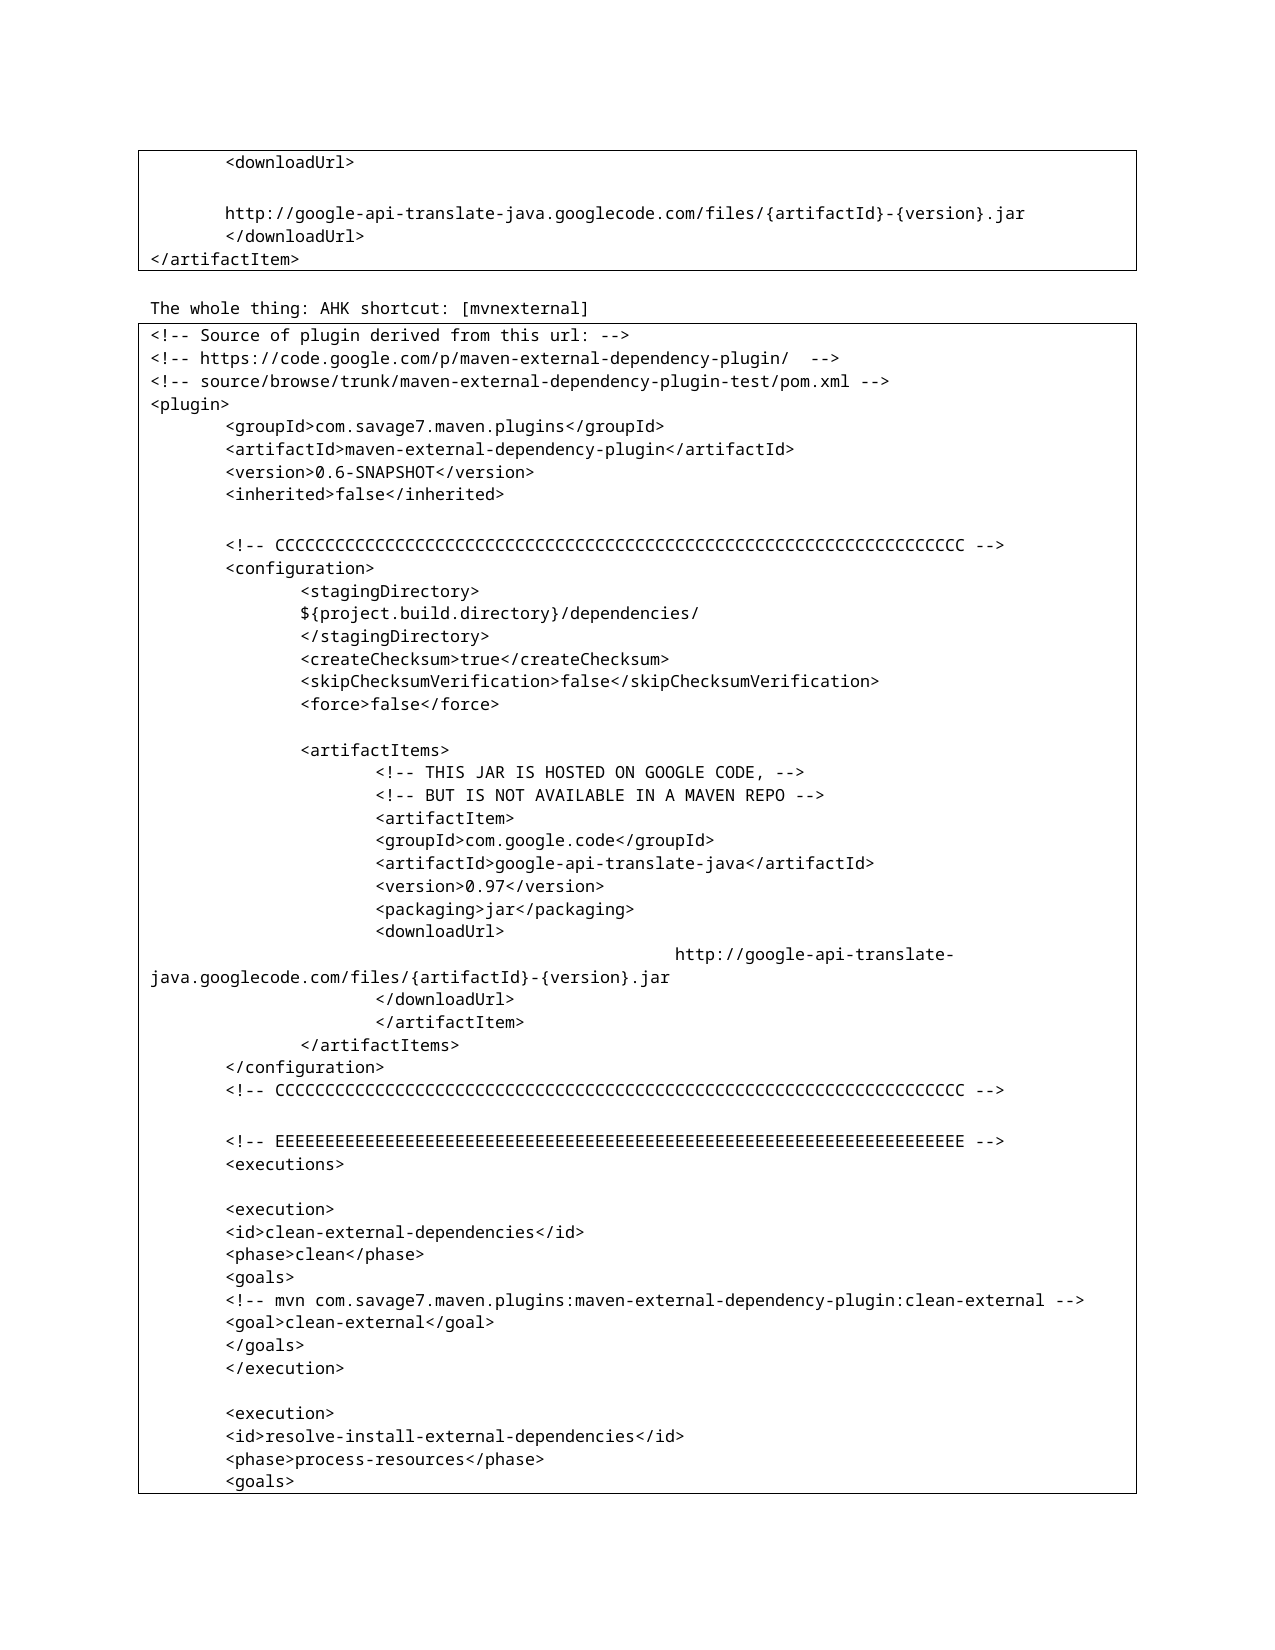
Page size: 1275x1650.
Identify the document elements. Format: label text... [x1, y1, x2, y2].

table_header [139, 151, 1136, 270]
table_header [139, 324, 1136, 1493]
text The whole thing: AHK shortcut: [mvnexternal] [150, 297, 1125, 320]
